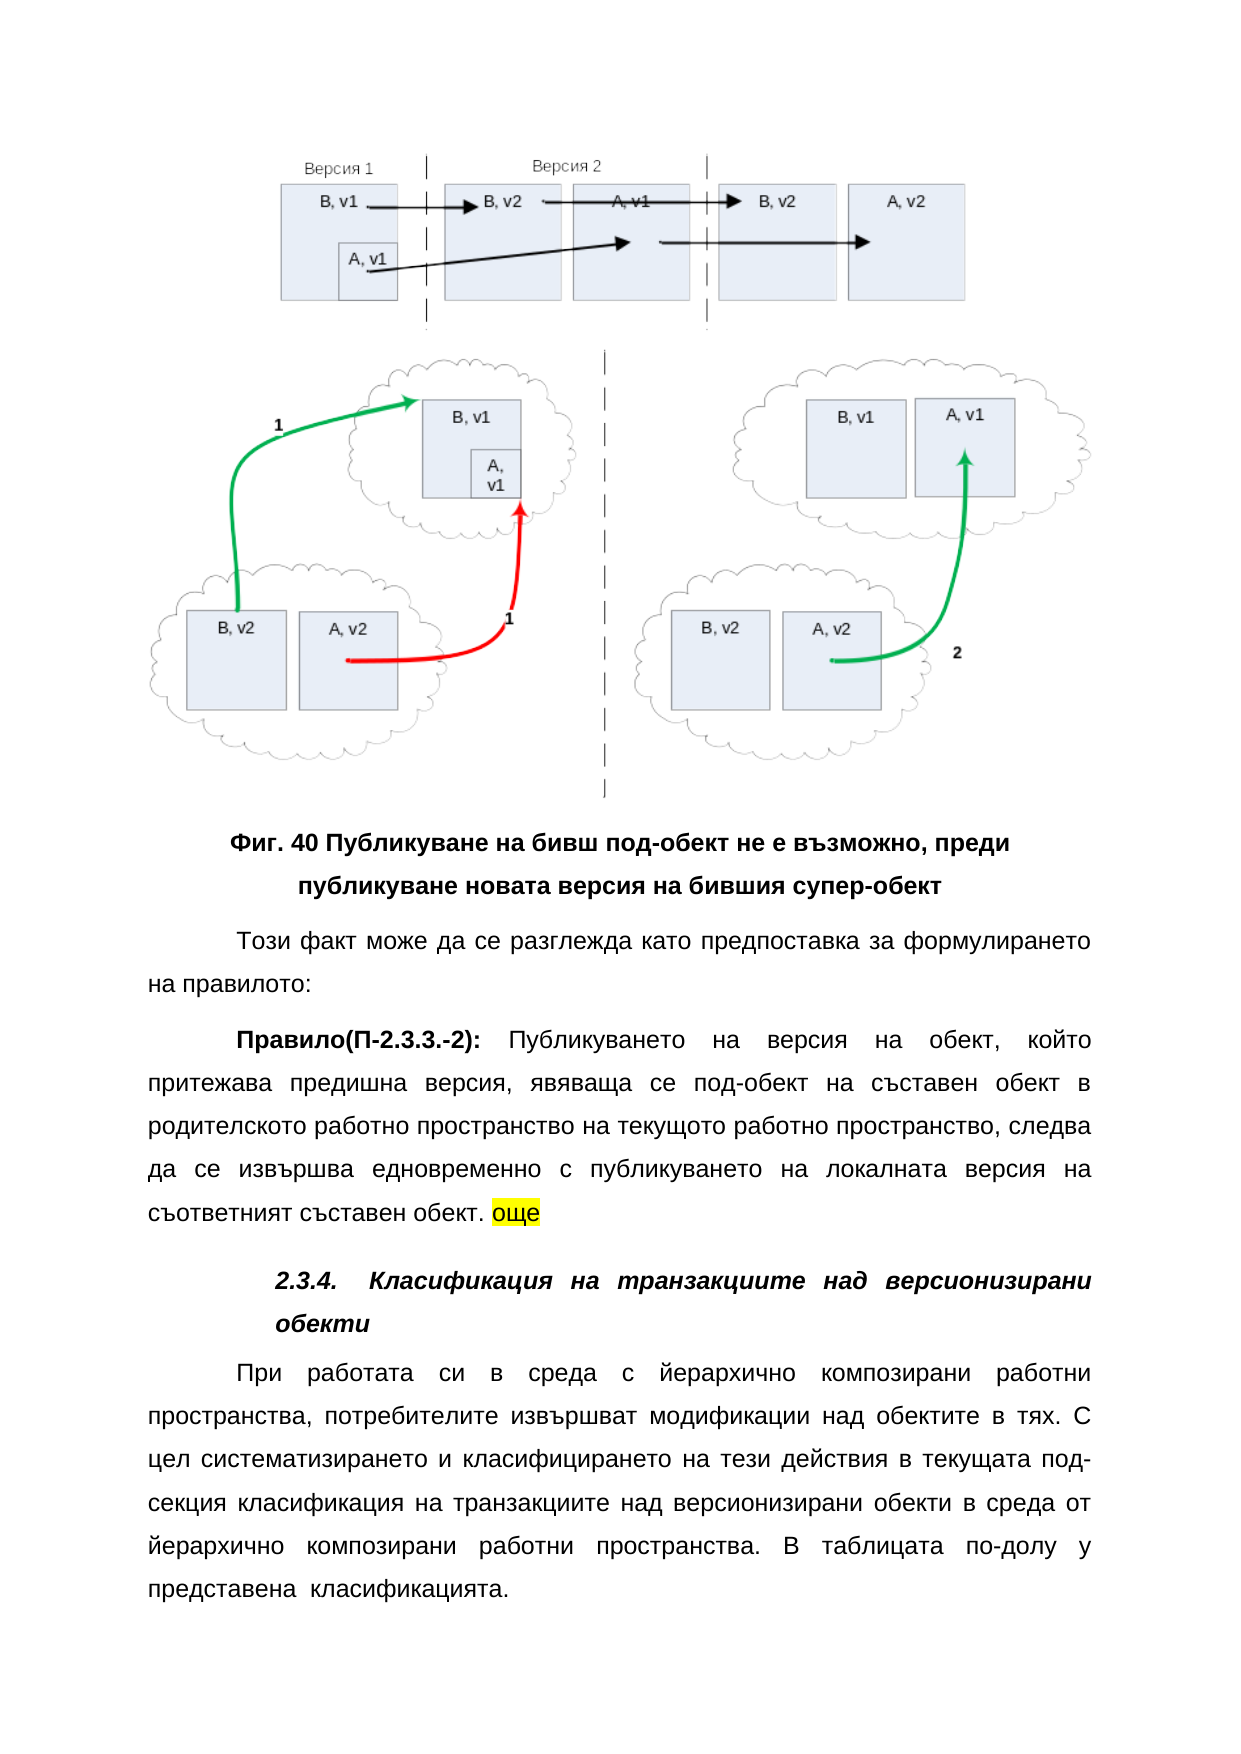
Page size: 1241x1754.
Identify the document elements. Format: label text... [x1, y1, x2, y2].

text Фиг. 40 Публикуване на бивш под-обект не е възможно, преди публикуване новата версия на бившия супер-обект [148, 828, 1093, 899]
text При работата си в среда с йерархично композирани работни пространства, потребителите извършват модификации над обектите в тях. С цел систематизирането и класифицирането на тези действия в текущата под-секция класификация на транзакциите над версионизирани обекти в среда от йерархично композирани работни пространства. В таблицата по-долу у представена класификацията. [148, 1358, 1093, 1603]
text Този факт може да се разглежда като предпоставка за формулирането на правилото: [148, 926, 1093, 998]
text Правило(П-2.3.3.-2): Публикуването на версия на обект, който притежава предишна версия, явяваща се под-обект на съставен обект в родителското работно пространство на текущото работно пространство, следва да се извършва едновременно с публикуването на локалната версия на съответният съставен обект. още [148, 1025, 1093, 1226]
subtitle Класификация на транзакциите над версионизирани обекти [275, 1266, 1093, 1338]
